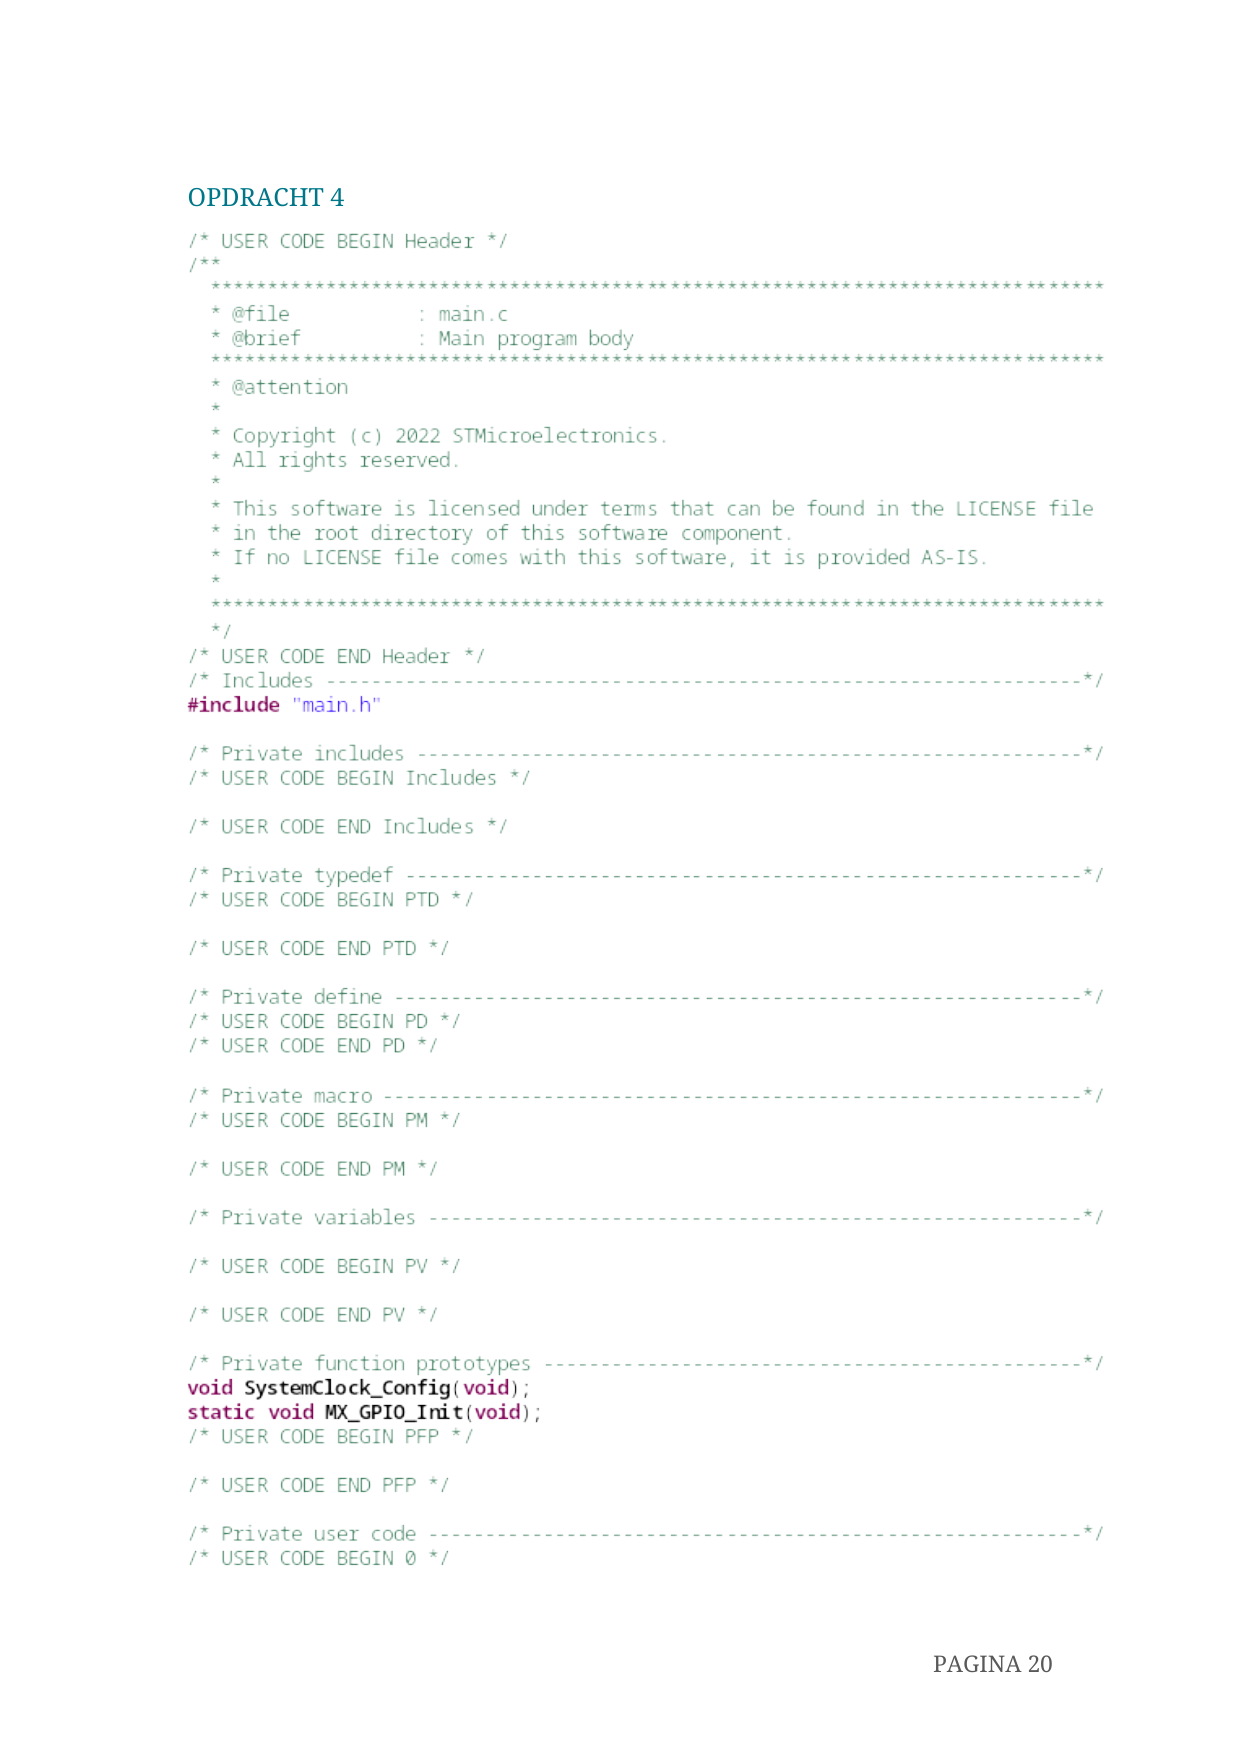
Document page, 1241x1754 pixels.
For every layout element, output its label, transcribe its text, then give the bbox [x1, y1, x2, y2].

subtitle Opdracht 4 [187, 180, 1053, 214]
